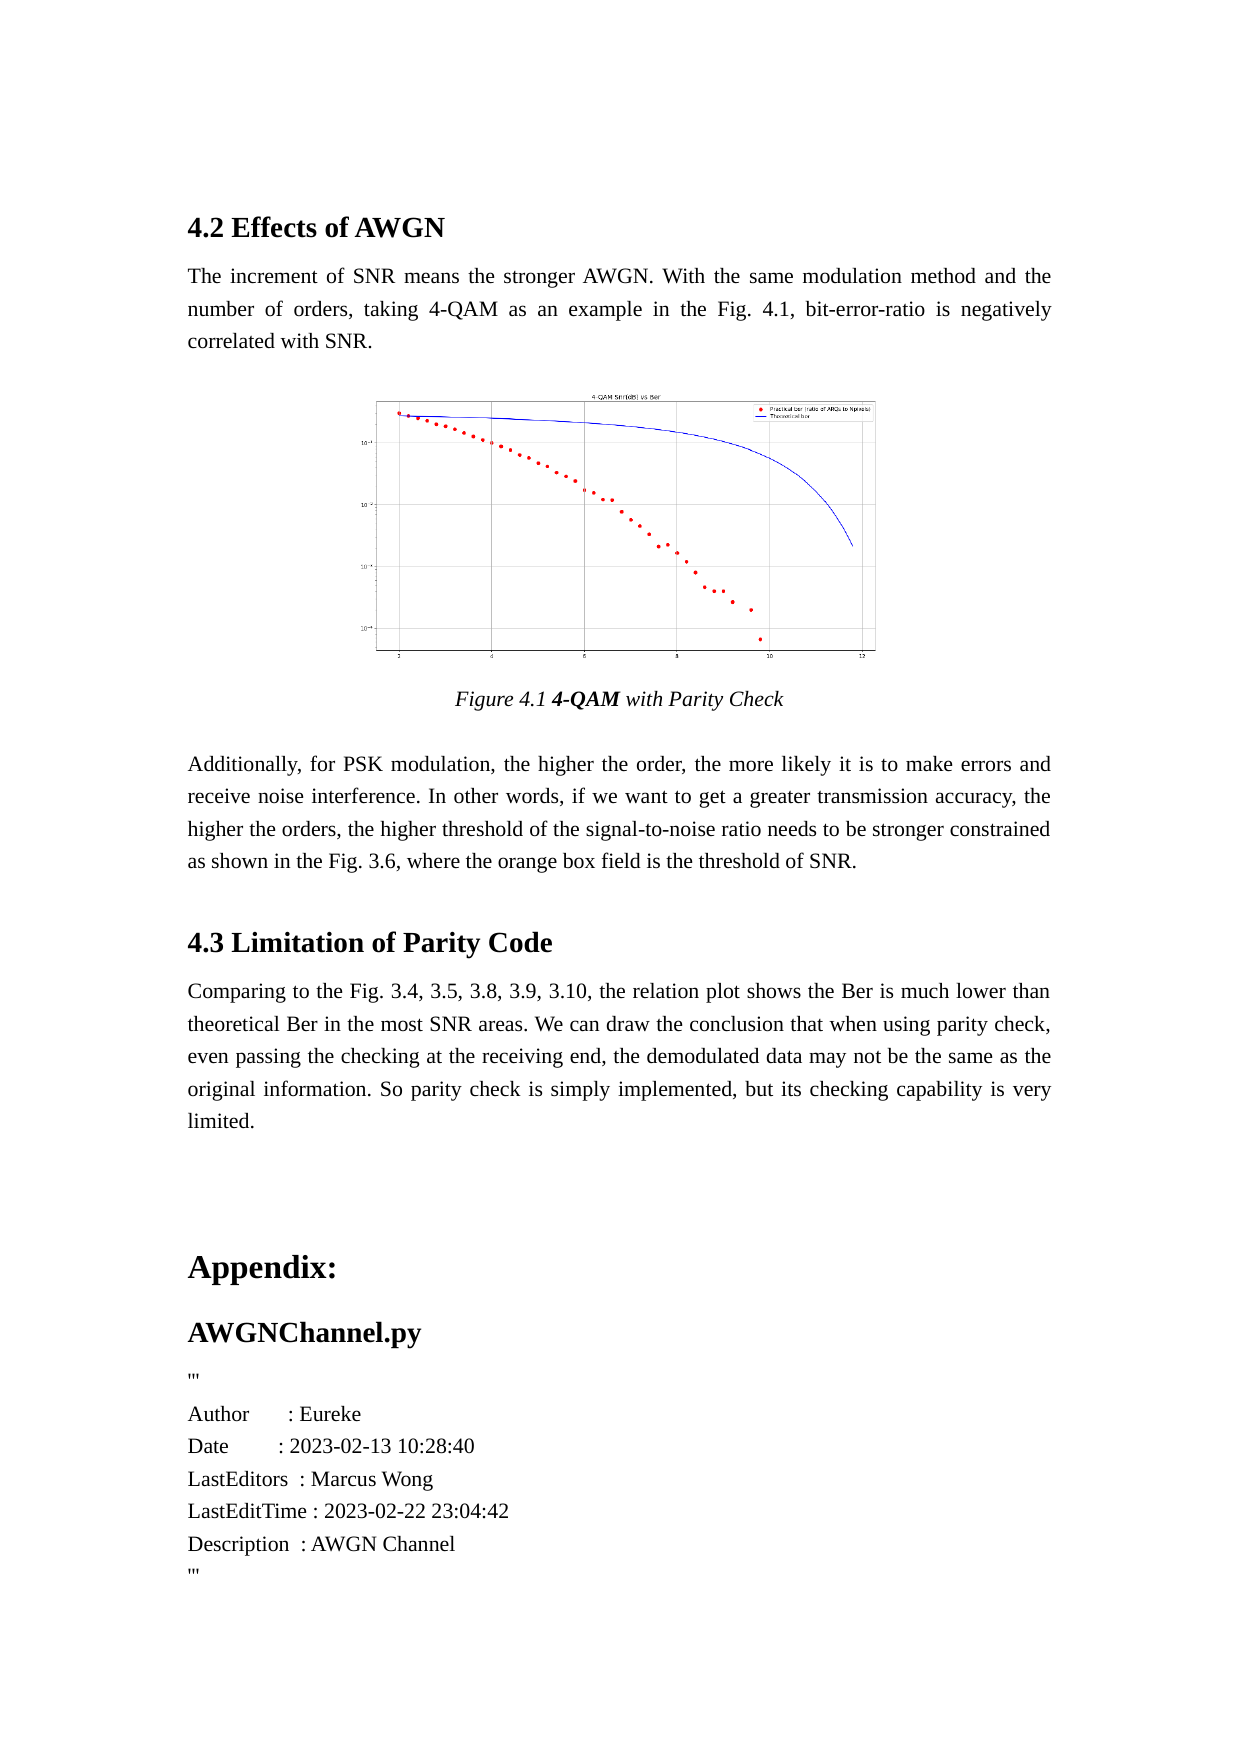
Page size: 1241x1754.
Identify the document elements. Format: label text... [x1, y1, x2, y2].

text 4.2 Effects of AWGN [187, 194, 1053, 259]
text Comparing to the Fig. 3.4, 3.5, 3.8, 3.9, 3.10, the relation plot shows the Ber is much lower than theoretical Ber in the most SNR areas. We can draw the conclusion that when using parity check, even passing the checking at the receiving end, the demodulated data may not be the same as the original information. So parity check is simply implemented, but its checking capability is very limited. [187, 974, 1053, 1137]
text The increment of SNR means the stronger AWGN. With the same modulation method and the number of orders, taking 4-QAM as an example in the Fig. 4.1, bit-error-ratio is negatively correlated with SNR. [187, 259, 1053, 357]
text ''' [187, 1364, 1053, 1397]
text Appendix: [187, 1234, 1053, 1299]
text Date : 2023-02-13 10:28:40 [187, 1429, 1053, 1462]
text Author : Eureke [187, 1397, 1053, 1429]
text 4.3 Limitation of Parity Code [187, 909, 1053, 974]
text AWGNChannel.py [187, 1299, 1053, 1364]
text Description : AWGN Channel [187, 1527, 1053, 1559]
text Additionally, for PSK modulation, the higher the order, the more likely it is to make errors and receive noise interference. In other words, if we want to get a greater transmission accuracy, the higher the orders, the higher threshold of the signal-to-noise ratio needs to be stronger constrained as shown in the Fig. 3.6, where the orange box field is the threshold of SNR. [187, 747, 1053, 877]
text Figure 4.1 4-QAM with Parity Check [187, 682, 1053, 714]
text LastEditors : Marcus Wong [187, 1462, 1053, 1494]
picture [356, 389, 884, 664]
text LastEditTime : 2023-02-22 23:04:42 [187, 1494, 1053, 1527]
text ''' [187, 1559, 1053, 1592]
